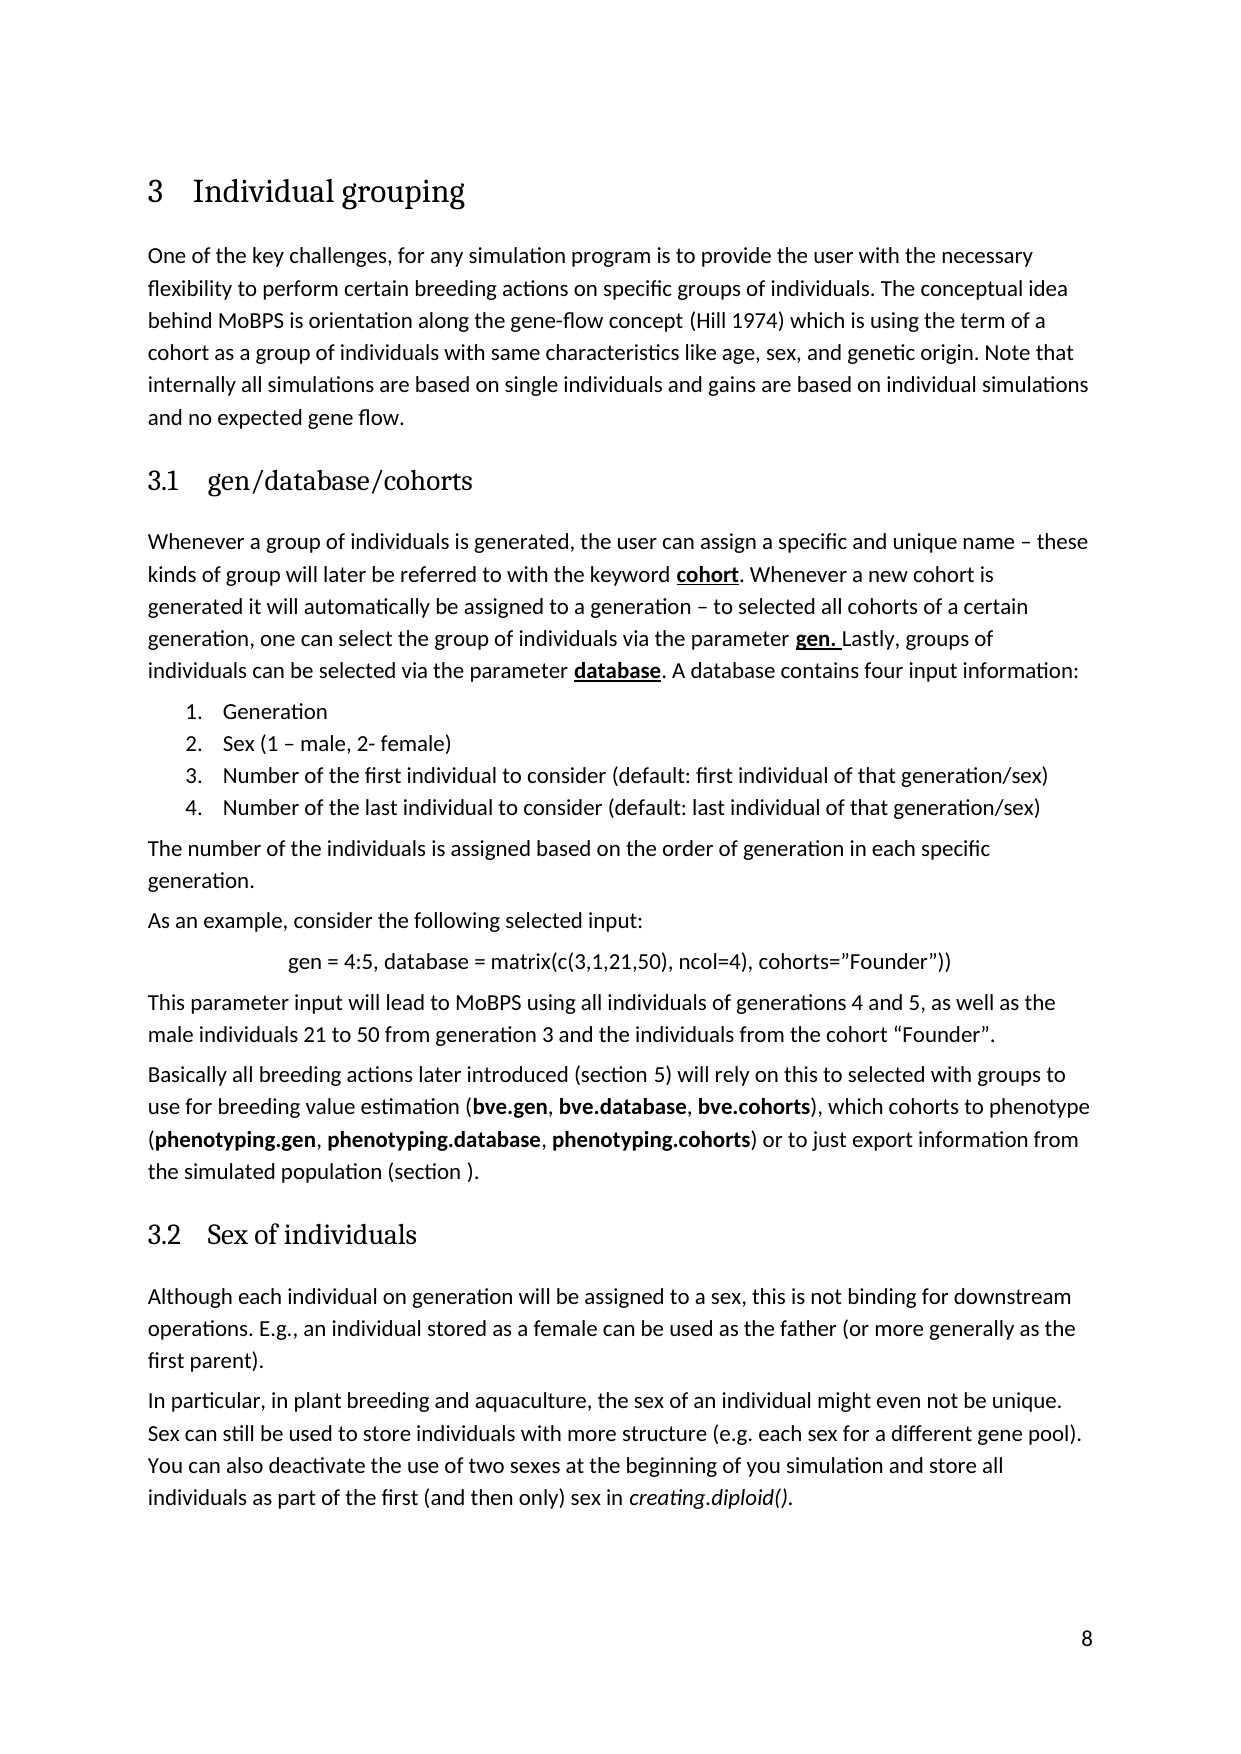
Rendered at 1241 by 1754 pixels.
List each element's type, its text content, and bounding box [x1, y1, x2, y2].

text One of the key challenges, for any simulation program is to provide the user with the necessary flexibility to perform certain breeding actions on specific groups of individuals. The conceptual idea behind MoBPS is orientation along the gene-flow concept (Hill 1974) which is using the term of a cohort as a group of individuals with same characteristics like age, sex, and genetic origin. Note that internally all simulations are based on single individuals and gains are based on individual simulations and no expected gene flow. [148, 242, 1093, 431]
text Basically all breeding actions later introduced (section 5) will rely on this to selected with groups to use for breeding value estimation (bve.gen, bve.database, bve.cohorts), which cohorts to phenotype (phenotyping.gen, phenotyping.database, phenotyping.cohorts) or to just export information from the simulated population (section 0). [148, 1060, 1093, 1185]
text In particular, in plant breeding and aquaculture, the sex of an individual might even not be unique. Sex can still be used to store individuals with more structure (e.g. each sex for a different gene pool). You can also deactivate the use of two sexes at the beginning of you simulation and store all individuals as part of the first (and then only) sex in creating.diploid(). [148, 1387, 1093, 1511]
subtitle gen/database/cohorts [148, 464, 1093, 497]
text As an example, consider the following selected input: [148, 907, 1093, 934]
list Generation [185, 697, 1093, 725]
text Although each individual on generation will be assigned to a sex, this is not binding for downstream operations. E.g., an individual stored as a female can be used as the father (or more generally as the first parent). [148, 1282, 1093, 1374]
list Number of the last individual to consider (default: last individual of that generation/sex) [185, 793, 1093, 821]
list Number of the first individual to consider (default: first individual of that generation/sex) [185, 761, 1093, 789]
text gen = 4:5, database = matrix(c(3,1,21,50), ncol=4), cohorts=”Founder”)) [148, 947, 1093, 975]
text Whenever a group of individuals is generated, the user can assign a specific and unique name – these kinds of group will later be referred to with the keyword cohort. Whenever a new cohort is generated it will automatically be assigned to a generation – to selected all cohorts of a certain generation, one can select the group of individuals via the parameter gen. Lastly, groups of individuals can be selected via the parameter database. A database contains four input information: [148, 527, 1093, 684]
subtitle Individual grouping [148, 173, 1093, 211]
list Sex (1 – male, 2- female) [185, 729, 1093, 757]
subtitle Sex of individuals [148, 1218, 1093, 1252]
text The number of the individuals is assigned based on the order of generation in each specific generation. [148, 834, 1093, 894]
text This parameter input will lead to MoBPS using all individuals of generations 4 and 5, as well as the male individuals 21 to 50 from generation 3 and the individuals from the cohort “Founder”. [148, 988, 1093, 1048]
